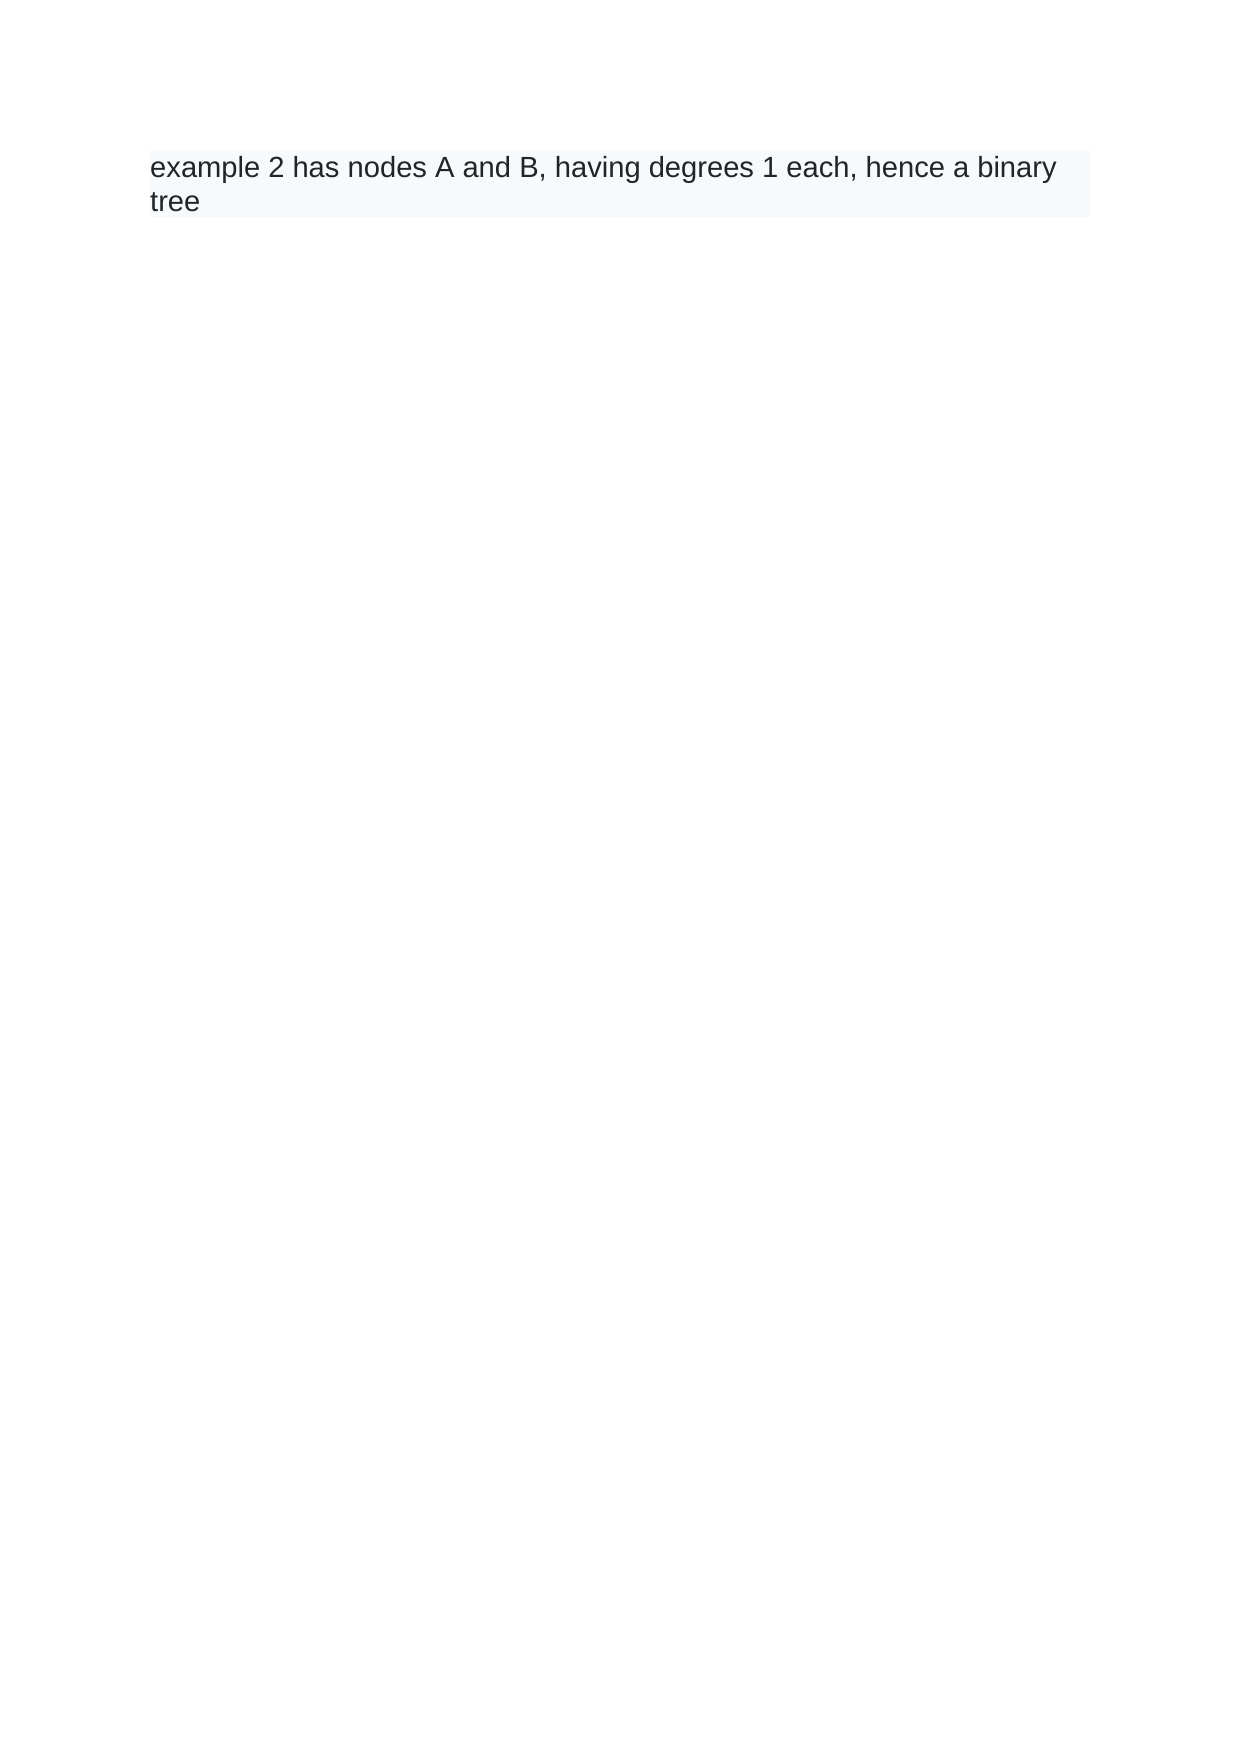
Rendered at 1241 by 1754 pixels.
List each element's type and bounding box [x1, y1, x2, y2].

text [150, 150, 1090, 217]
